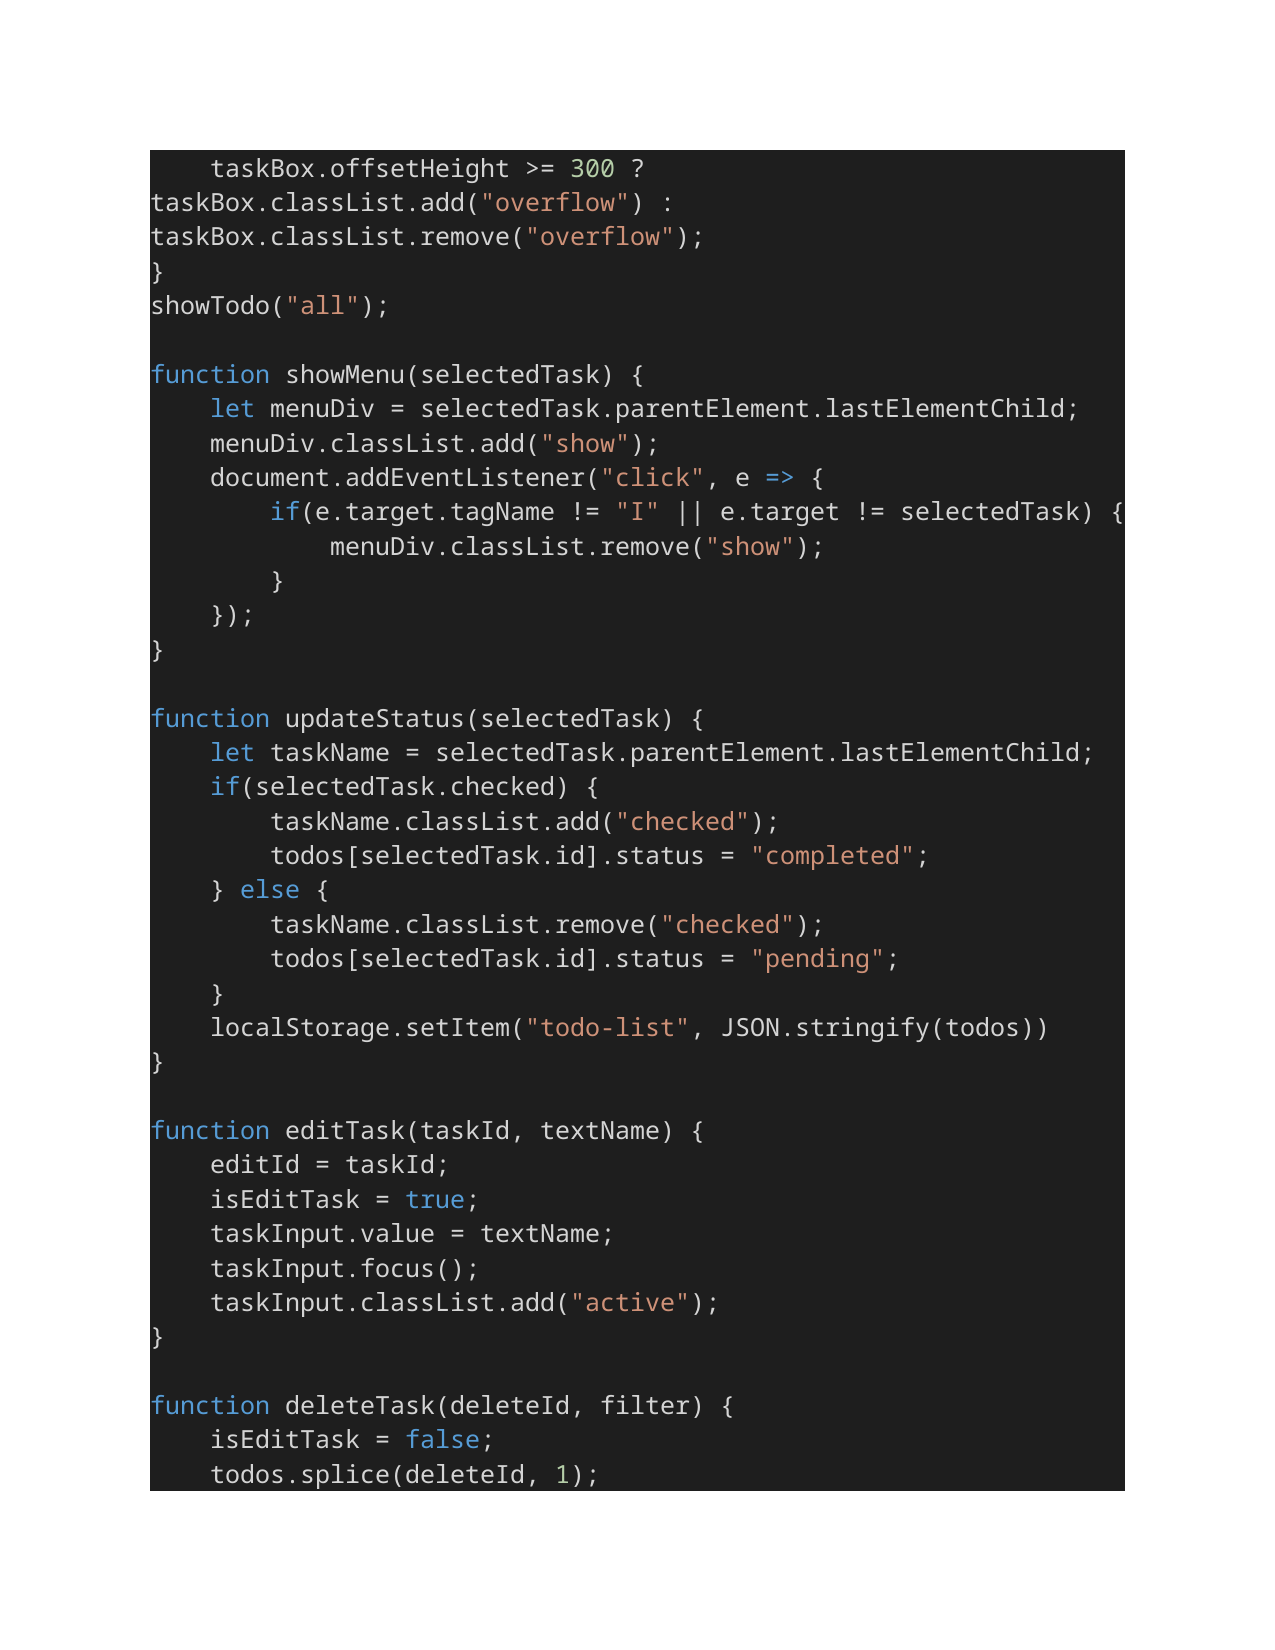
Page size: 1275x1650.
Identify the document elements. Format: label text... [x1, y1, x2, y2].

text } [150, 1044, 1125, 1078]
text function editTask(taskId, textName) { [150, 1112, 1125, 1147]
text function deleteTask(deleteId, filter) { [150, 1387, 1125, 1422]
text if(selectedTask.checked) { [150, 769, 1125, 803]
text editId = taskId; [150, 1147, 1125, 1181]
text localStorage.setItem("todo-list", JSON.stringify(todos)) [150, 1009, 1125, 1044]
text taskInput.classList.add("active"); [150, 1284, 1125, 1319]
text if(e.target.tagName != "I" || e.target != selectedTask) { [150, 494, 1125, 528]
text todos[selectedTask.id].status = "completed"; [150, 837, 1125, 872]
text } [150, 253, 1125, 287]
text taskName.classList.remove("checked"); [150, 906, 1125, 941]
text let taskName = selectedTask.parentElement.lastElementChild; [150, 734, 1125, 769]
text } [150, 562, 1125, 597]
text } [150, 975, 1125, 1009]
text taskBox.offsetHeight >= 300 ? taskBox.classList.add("overflow") : taskBox.classList.remove("overflow"); [150, 150, 1125, 253]
text document.addEventListener("click", e => { [150, 459, 1125, 494]
text } [150, 631, 1125, 666]
text } [150, 1319, 1125, 1353]
text todos[selectedTask.id].status = "pending"; [150, 941, 1125, 975]
text menuDiv.classList.remove("show"); [150, 528, 1125, 562]
text }); [150, 597, 1125, 631]
text function showMenu(selectedTask) { [150, 356, 1125, 391]
text taskInput.value = textName; [150, 1216, 1125, 1250]
text todos.splice(deleteId, 1); [150, 1456, 1125, 1491]
text isEditTask = true; [150, 1181, 1125, 1216]
text } else { [150, 872, 1125, 906]
text function updateStatus(selectedTask) { [150, 700, 1125, 734]
text menuDiv.classList.add("show"); [150, 425, 1125, 459]
text taskInput.focus(); [150, 1250, 1125, 1284]
text showTodo("all"); [150, 287, 1125, 322]
text taskName.classList.add("checked"); [150, 803, 1125, 837]
text isEditTask = false; [150, 1422, 1125, 1456]
text let menuDiv = selectedTask.parentElement.lastElementChild; [150, 391, 1125, 425]
